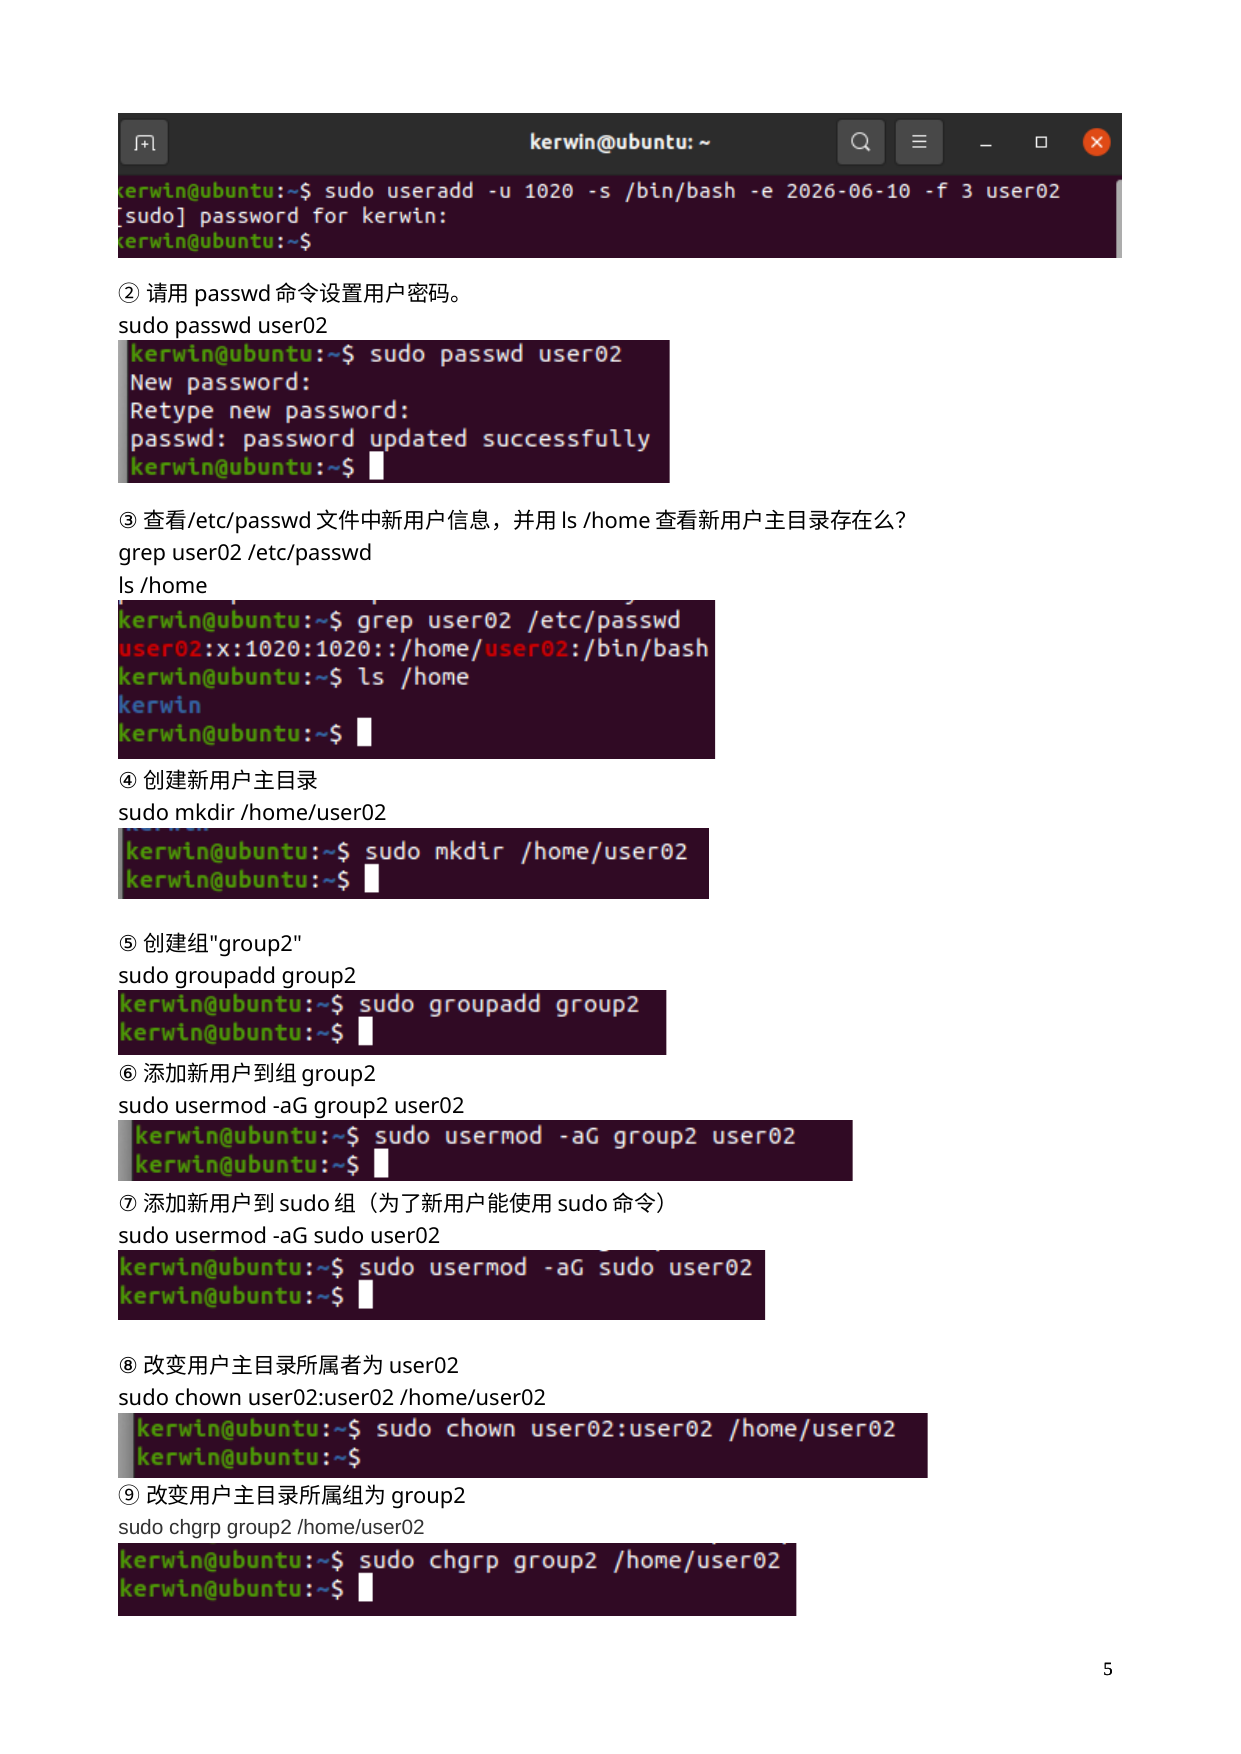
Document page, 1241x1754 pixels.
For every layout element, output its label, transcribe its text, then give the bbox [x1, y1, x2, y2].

picture [118, 340, 670, 483]
picture [118, 113, 1122, 258]
text grep user02 /etc/passwd [118, 536, 1122, 568]
text sudo mkdir /home/user02 [118, 796, 1122, 828]
text ⑥ 添加新用户到组group2 [118, 1056, 1122, 1088]
text ls /home [118, 568, 1122, 601]
picture [118, 1250, 765, 1320]
picture [118, 828, 709, 899]
text sudo passwd user02 [118, 308, 1122, 341]
text ⑦ 添加新用户到sudo组（为了新用户能使用sudo命令） [118, 1186, 1122, 1218]
text ④ 创建新用户主目录 [118, 763, 1122, 796]
text ⑤ 创建组"group2" [118, 926, 1122, 958]
text ⑧ 改变用户主目录所属者为user02 [118, 1348, 1122, 1381]
text sudo groupadd group2 [118, 958, 1122, 991]
text ② 请用passwd命令设置用户密码。 [118, 276, 1122, 308]
picture [118, 600, 715, 759]
text sudo chown user02:user02 /home/user02 [118, 1381, 1122, 1413]
picture [118, 990, 667, 1055]
text ③ 查看/etc/passwd文件中新用户信息，并用ls /home查看新用户主目录存在么？ [118, 503, 1122, 536]
text sudo usermod -aG group2 user02 [118, 1088, 1122, 1121]
picture [118, 1413, 928, 1478]
picture [118, 1120, 853, 1181]
text sudo chgrp group2 /home/user02 [118, 1511, 1122, 1543]
text sudo usermod -aG sudo user02 [118, 1218, 1122, 1251]
text ⑨ 改变用户主目录所属组为group2 [118, 1478, 1122, 1511]
picture [118, 1543, 797, 1616]
